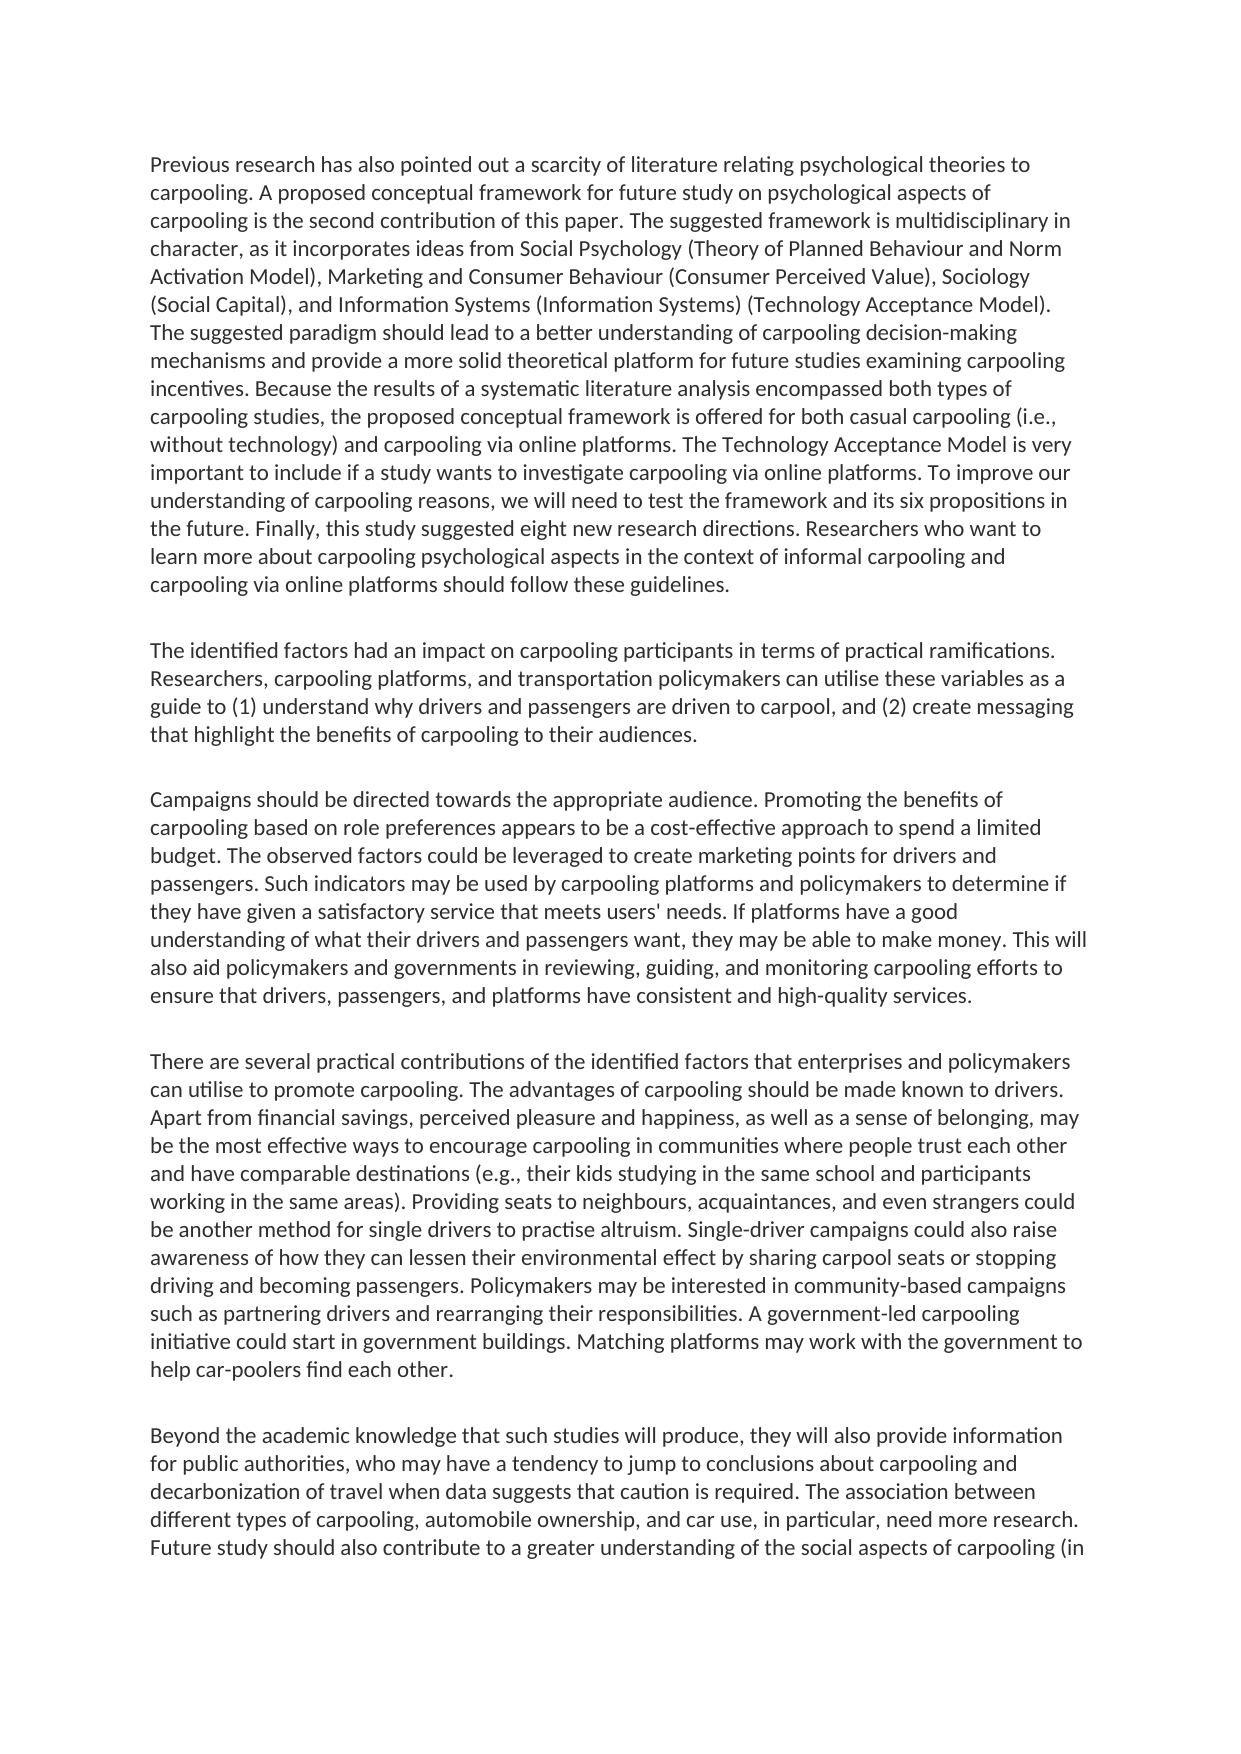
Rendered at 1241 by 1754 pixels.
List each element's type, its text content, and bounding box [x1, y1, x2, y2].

text There are several practical contributions of the identified factors that enterprises and policymakers can utilise to promote carpooling. The advantages of carpooling should be made known to drivers. Apart from financial savings, perceived pleasure and happiness, as well as a sense of belonging, may be the most effective ways to encourage carpooling in communities where people trust each other and have comparable destinations (e.g., their kids studying in the same school and participants working in the same areas). Providing seats to neighbours, acquaintances, and even strangers could be another method for single drivers to practise altruism. Single-driver campaigns could also raise awareness of how they can lessen their environmental effect by sharing carpool seats or stopping driving and becoming passengers. Policymakers may be interested in community-based campaigns such as partnering drivers and rearranging their responsibilities. A government-led carpooling initiative could start in government buildings. Matching platforms may work with the government to help car-poolers find each other. [150, 1047, 1090, 1383]
text The identified factors had an impact on carpooling participants in terms of practical ramifications. Researchers, carpooling platforms, and transportation policymakers can utilise these variables as a guide to (1) understand why drivers and passengers are driven to carpool, and (2) create messaging that highlight the benefits of carpooling to their audiences. [150, 636, 1090, 748]
text Previous research has also pointed out a scarcity of literature relating psychological theories to carpooling. A proposed conceptual framework for future study on psychological aspects of carpooling is the second contribution of this paper. The suggested framework is multidisciplinary in character, as it incorporates ideas from Social Psychology (Theory of Planned Behaviour and Norm Activation Model), Marketing and Consumer Behaviour (Consumer Perceived Value), Sociology (Social Capital), and Information Systems (Information Systems) (Technology Acceptance Model). The suggested paradigm should lead to a better understanding of carpooling decision-making mechanisms and provide a more solid theoretical platform for future studies examining carpooling incentives. Because the results of a systematic literature analysis encompassed both types of carpooling studies, the proposed conceptual framework is offered for both casual carpooling (i.e., without technology) and carpooling via online platforms. The Technology Acceptance Model is very important to include if a study wants to investigate carpooling via online platforms. To improve our understanding of carpooling reasons, we will need to test the framework and its six propositions in the future. Finally, this study suggested eight new research directions. Researchers who want to learn more about carpooling psychological aspects in the context of informal carpooling and carpooling via online platforms should follow these guidelines. [150, 150, 1090, 598]
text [150, 1421, 1090, 1561]
text Campaigns should be directed towards the appropriate audience. Promoting the benefits of carpooling based on role preferences appears to be a cost-effective approach to spend a limited budget. The observed factors could be leveraged to create marketing points for drivers and passengers. Such indicators may be used by carpooling platforms and policymakers to determine if they have given a satisfactory service that meets users' needs. If platforms have a good understanding of what their drivers and passengers want, they may be able to make money. This will also aid policymakers and governments in reviewing, guiding, and monitoring carpooling efforts to ensure that drivers, passengers, and platforms have consistent and high-quality services. [150, 785, 1090, 1009]
